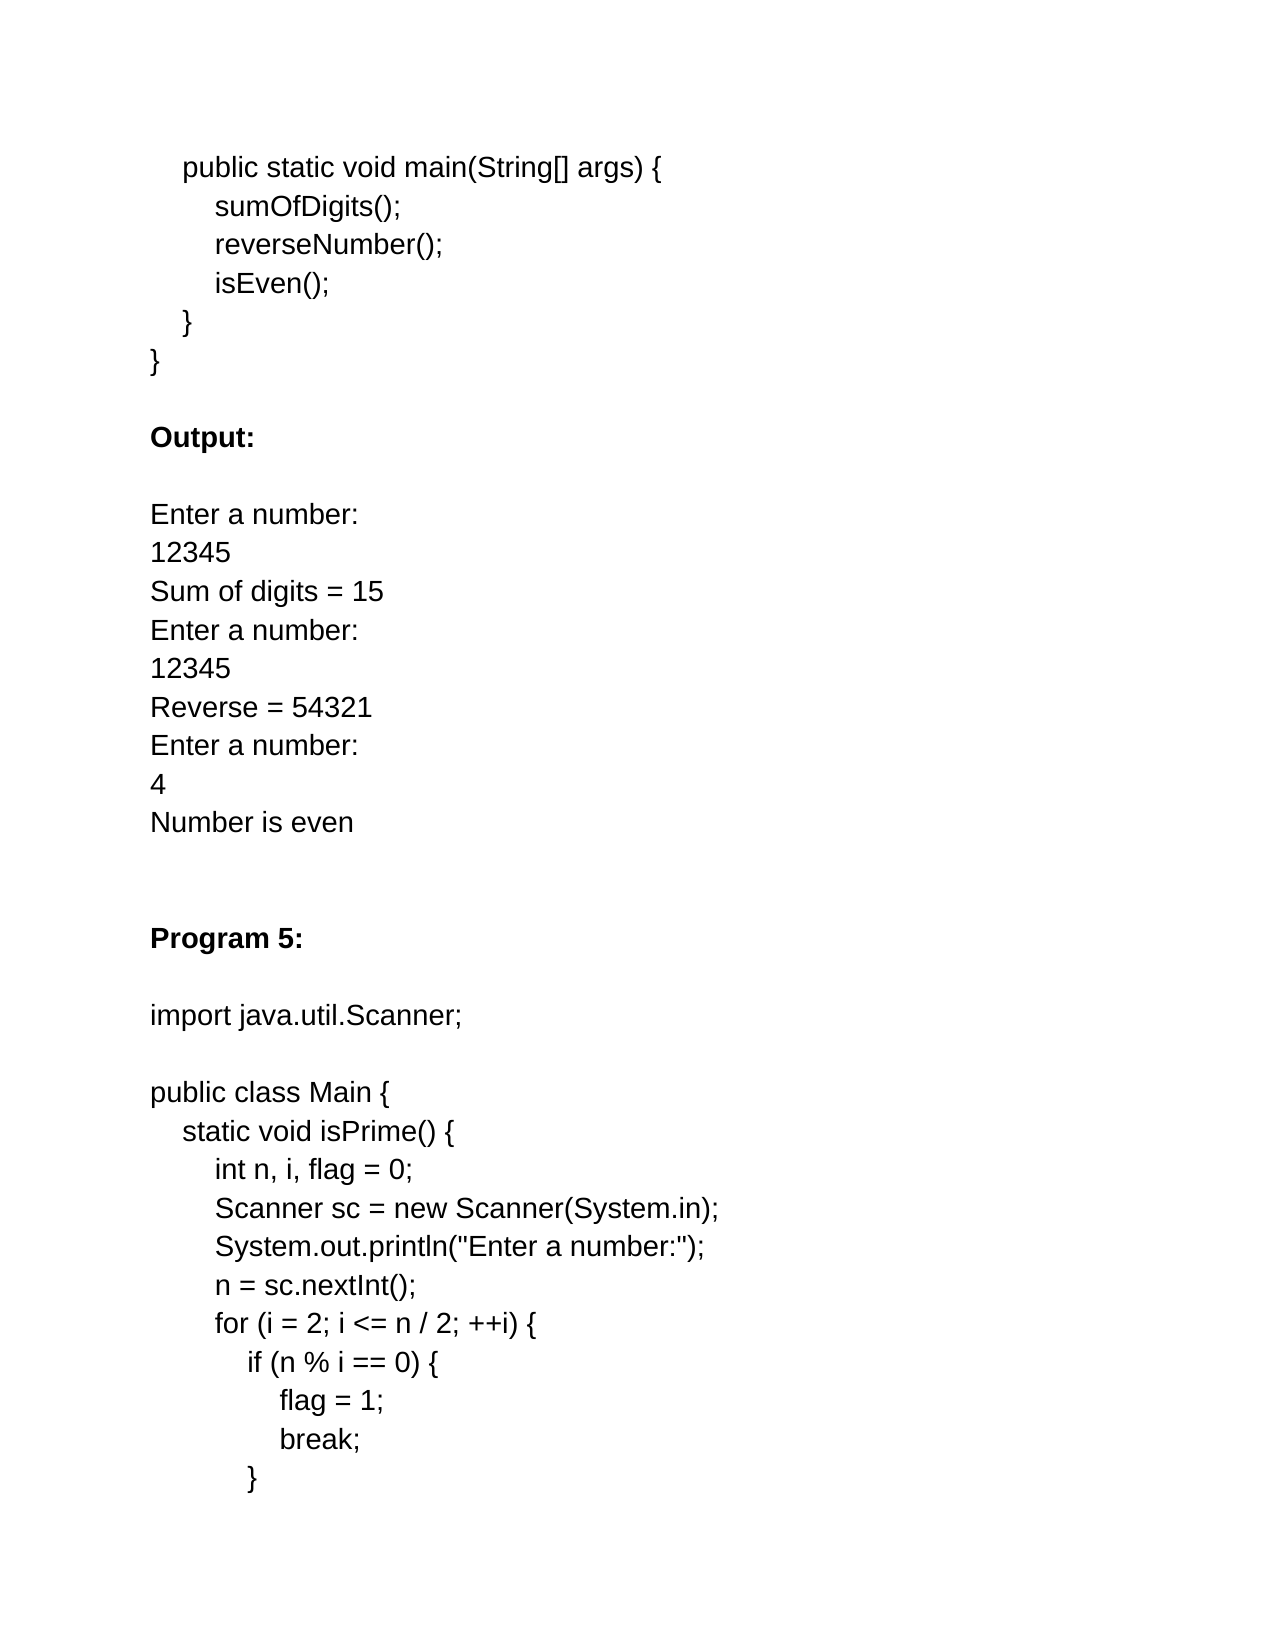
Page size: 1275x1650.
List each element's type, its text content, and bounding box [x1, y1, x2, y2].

text Reverse = 54321 [150, 689, 1125, 723]
text Enter a number: [150, 612, 1125, 646]
text 4 [150, 767, 1125, 800]
text if (n % i == 0) { [150, 1345, 1125, 1378]
text } [150, 304, 1125, 338]
text } [150, 343, 1125, 376]
text Output: [150, 420, 1125, 453]
text Scanner sc = new Scanner(System.in); [150, 1191, 1125, 1224]
text isEven(); [150, 266, 1125, 299]
text Program 5: [150, 921, 1125, 954]
text import java.util.Scanner; [150, 998, 1125, 1031]
text for (i = 2; i <= n / 2; ++i) { [150, 1306, 1125, 1340]
text break; [150, 1422, 1125, 1455]
text } [150, 1460, 1125, 1494]
text public class Main { [150, 1075, 1125, 1108]
text Number is even [150, 805, 1125, 839]
text Sum of digits = 15 [150, 574, 1125, 607]
text public static void main(String[] args) { [150, 150, 1125, 183]
text System.out.println("Enter a number:"); [150, 1229, 1125, 1263]
text 12345 [150, 651, 1125, 684]
text flag = 1; [150, 1383, 1125, 1417]
text sumOfDigits(); [150, 188, 1125, 222]
text static void isPrime() { [150, 1113, 1125, 1147]
text n = sc.nextInt(); [150, 1268, 1125, 1301]
text 12345 [150, 535, 1125, 569]
text int n, i, flag = 0; [150, 1152, 1125, 1186]
text reverseNumber(); [150, 227, 1125, 261]
text Enter a number: [150, 497, 1125, 530]
text Enter a number: [150, 728, 1125, 762]
